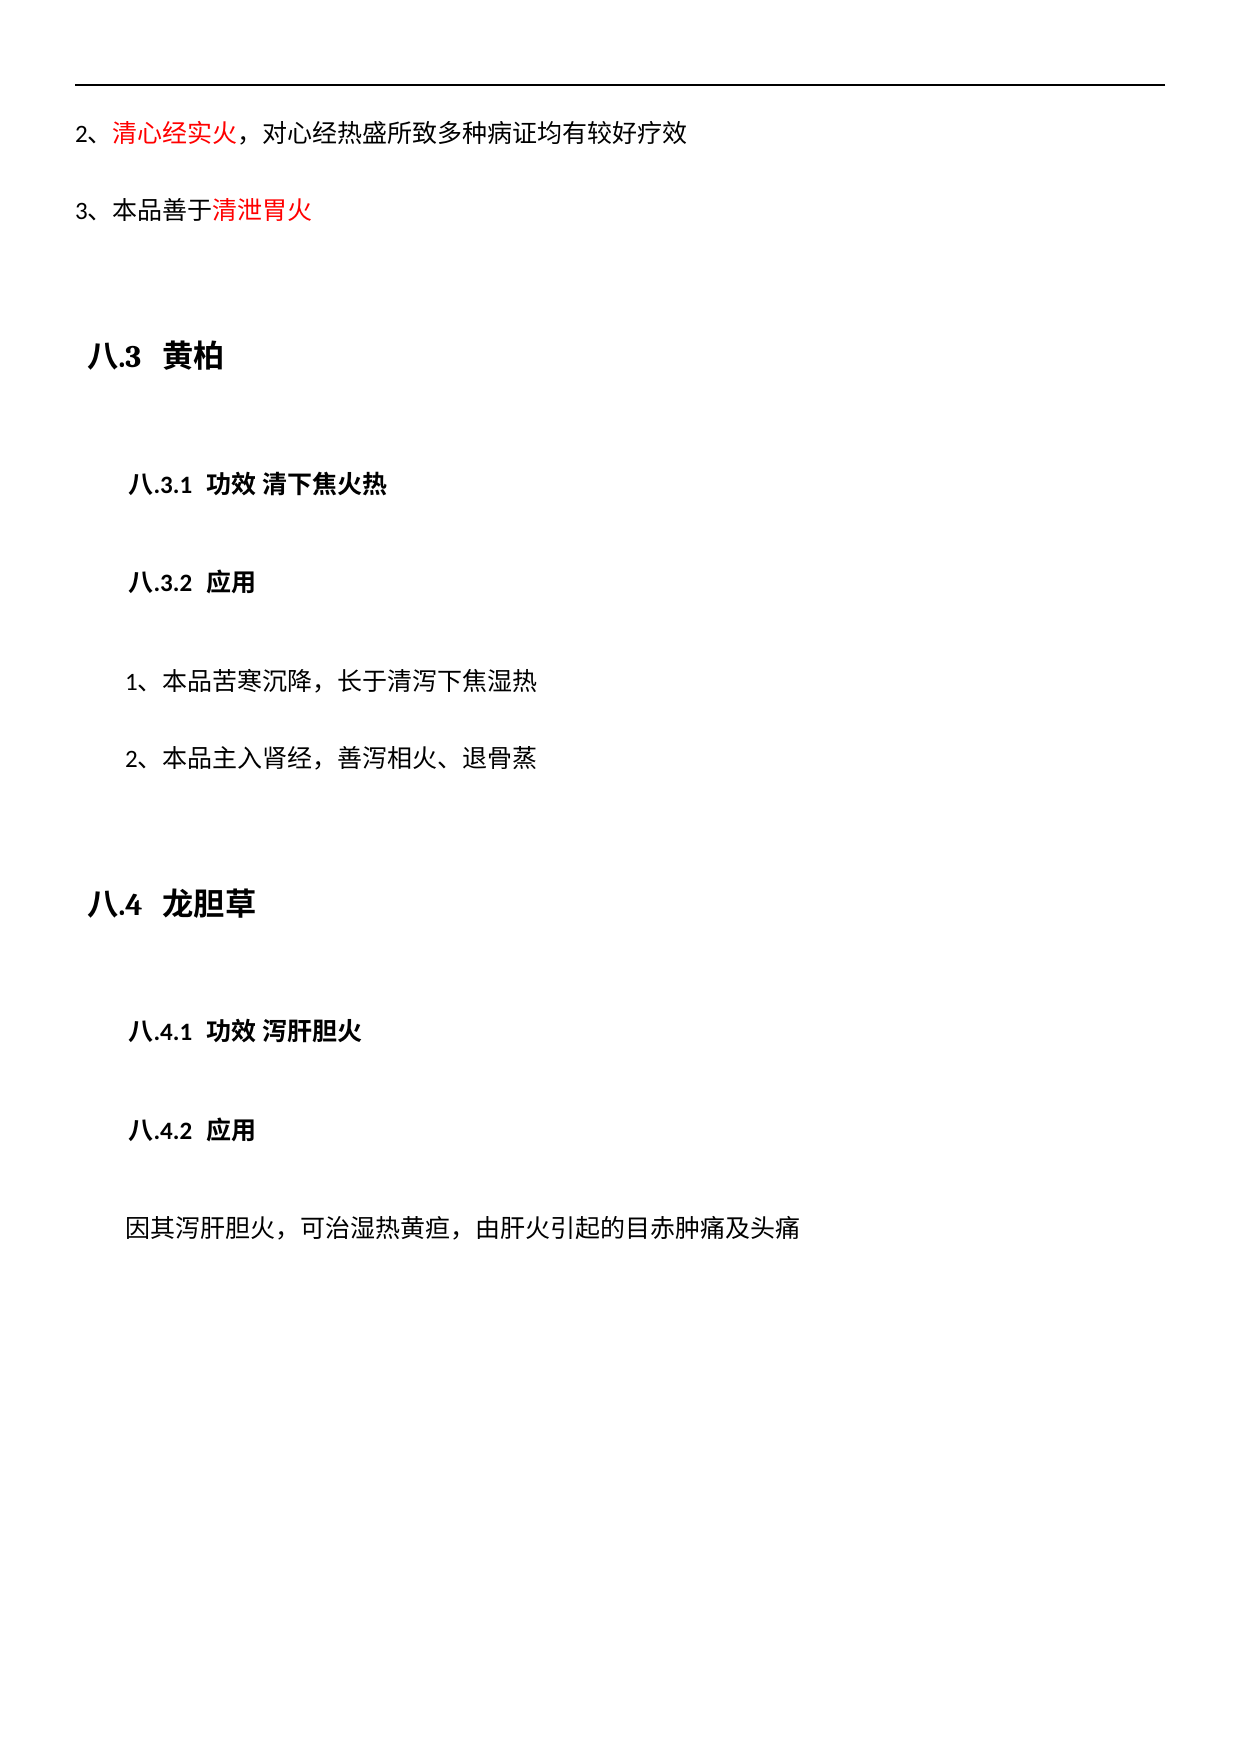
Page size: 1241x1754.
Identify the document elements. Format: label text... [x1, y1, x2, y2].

subtitle 功效 泻肝胆火 [99, 996, 1165, 1064]
subtitle 黄柏 [87, 320, 1165, 388]
subtitle 龙胆草 [87, 868, 1165, 936]
text 2、本品主入肾经，善泻相火、退骨蒸 [75, 722, 1165, 790]
text 因其泻肝胆火，可治湿热黄疸，由肝火引起的目赤肿痛及头痛 [75, 1193, 1165, 1261]
text 1、本品苦寒沉降，长于清泻下焦湿热 [75, 645, 1165, 713]
text 3、本品善于清泄胃火 [75, 175, 1165, 243]
subtitle 功效 清下焦火热 [99, 448, 1165, 516]
subtitle 应用 [99, 547, 1165, 615]
subtitle 应用 [99, 1094, 1165, 1162]
text 2、清心经实火，对心经热盛所致多种病证均有较好疗效 [75, 98, 1165, 166]
